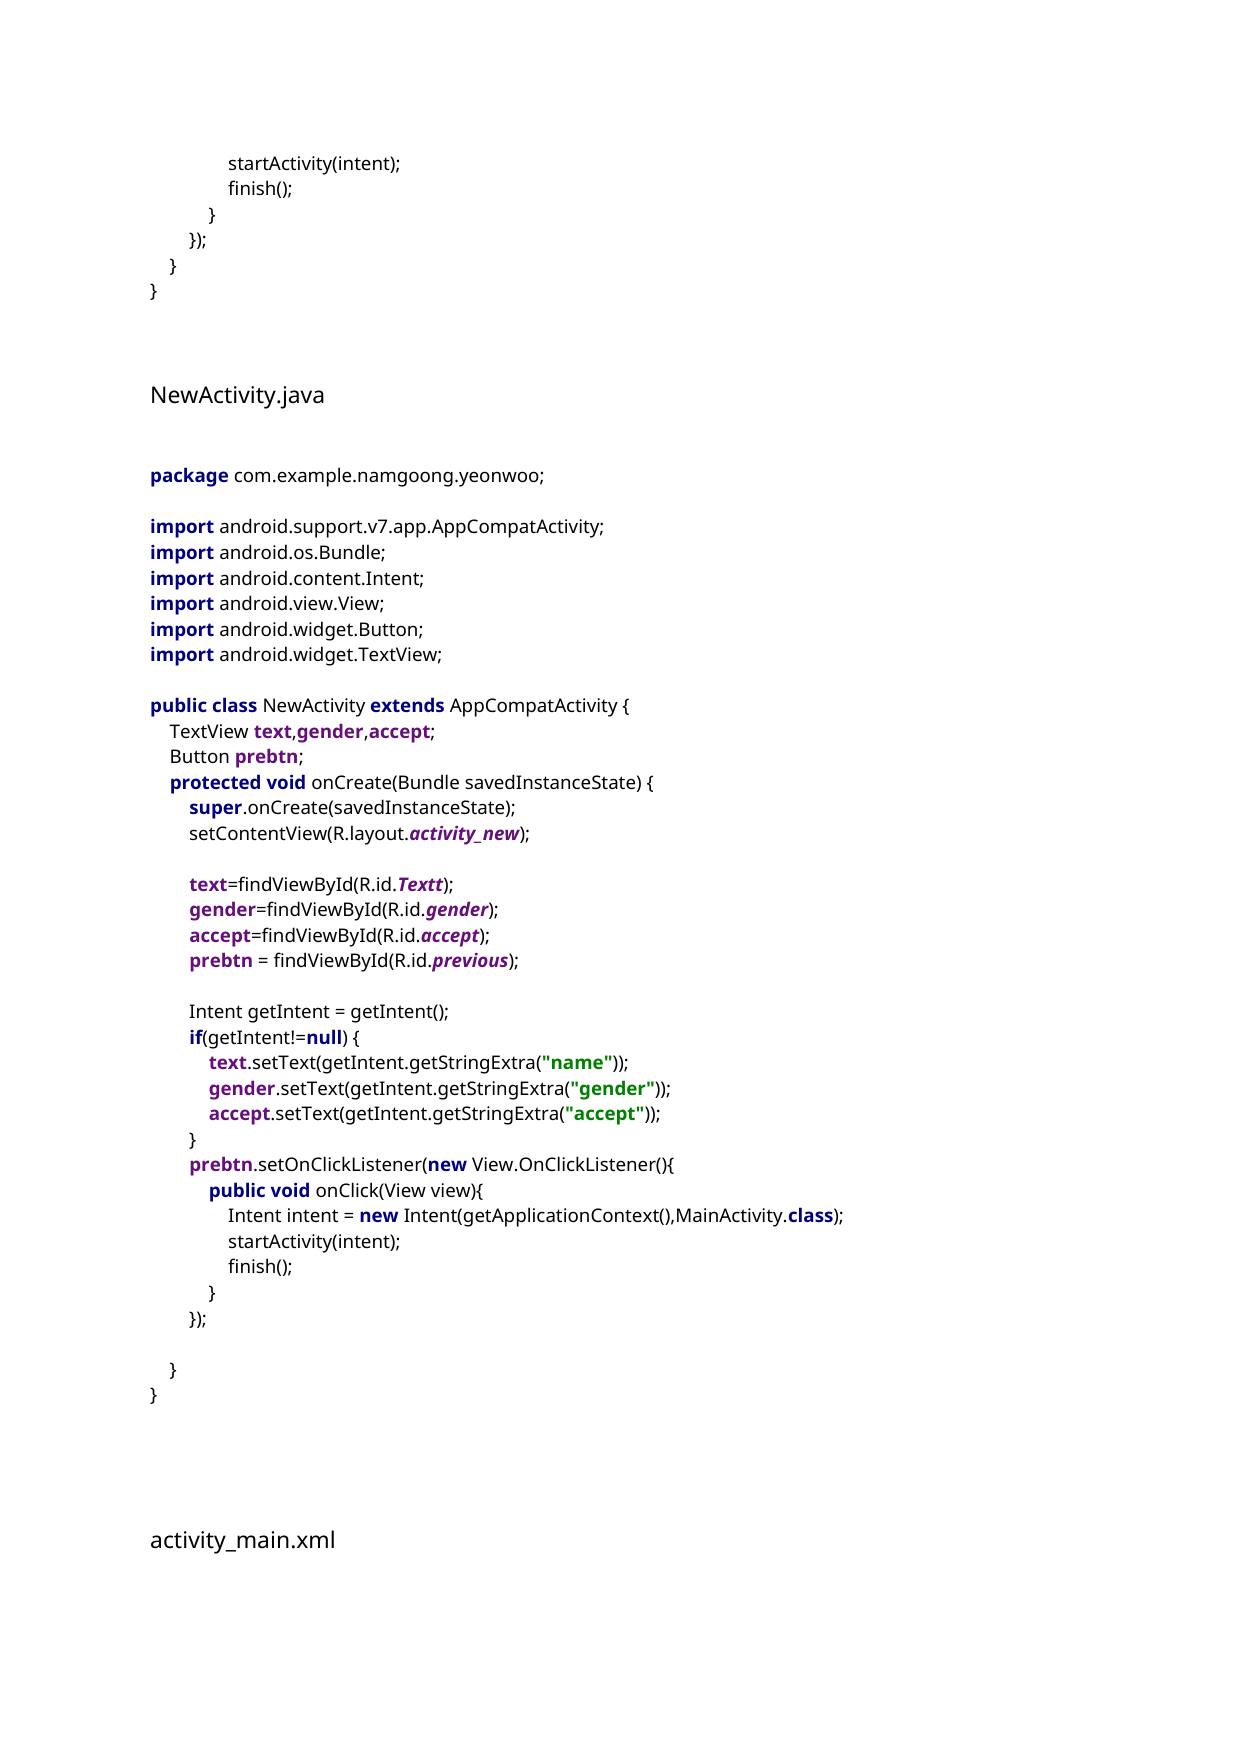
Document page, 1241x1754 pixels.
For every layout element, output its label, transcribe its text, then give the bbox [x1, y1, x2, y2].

text package com.example.namgoong.yeonwoo; import android.support.v7.app.AppCompatActivity; import android.os.Bundle; import android.content.Intent; import android.view.View; import android.widget.Button; import android.widget.TextView; public class NewActivity extends AppCompatActivity { TextView text,gender,accept; Button prebtn; protected void onCreate(Bundle savedInstanceState) { super.onCreate(savedInstanceState); setContentView(R.layout.activity_new); text=findViewById(R.id.Textt); gender=findViewById(R.id.gender); accept=findViewById(R.id.accept); prebtn = findViewById(R.id.previous); Intent getIntent = getIntent(); if(getIntent!=null) { text.setText(getIntent.getStringExtra("name")); gender.setText(getIntent.getStringExtra("gender")); accept.setText(getIntent.getStringExtra("accept")); } prebtn.setOnClickListener(new View.OnClickListener(){ public void onClick(View view){ Intent intent = new Intent(getApplicationContext(),MainActivity.class); startActivity(intent); finish(); } }); } } [150, 463, 1090, 1407]
text NewActivity.java [150, 378, 1090, 410]
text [150, 150, 1090, 303]
text activity_main.xml [150, 1524, 1090, 1556]
